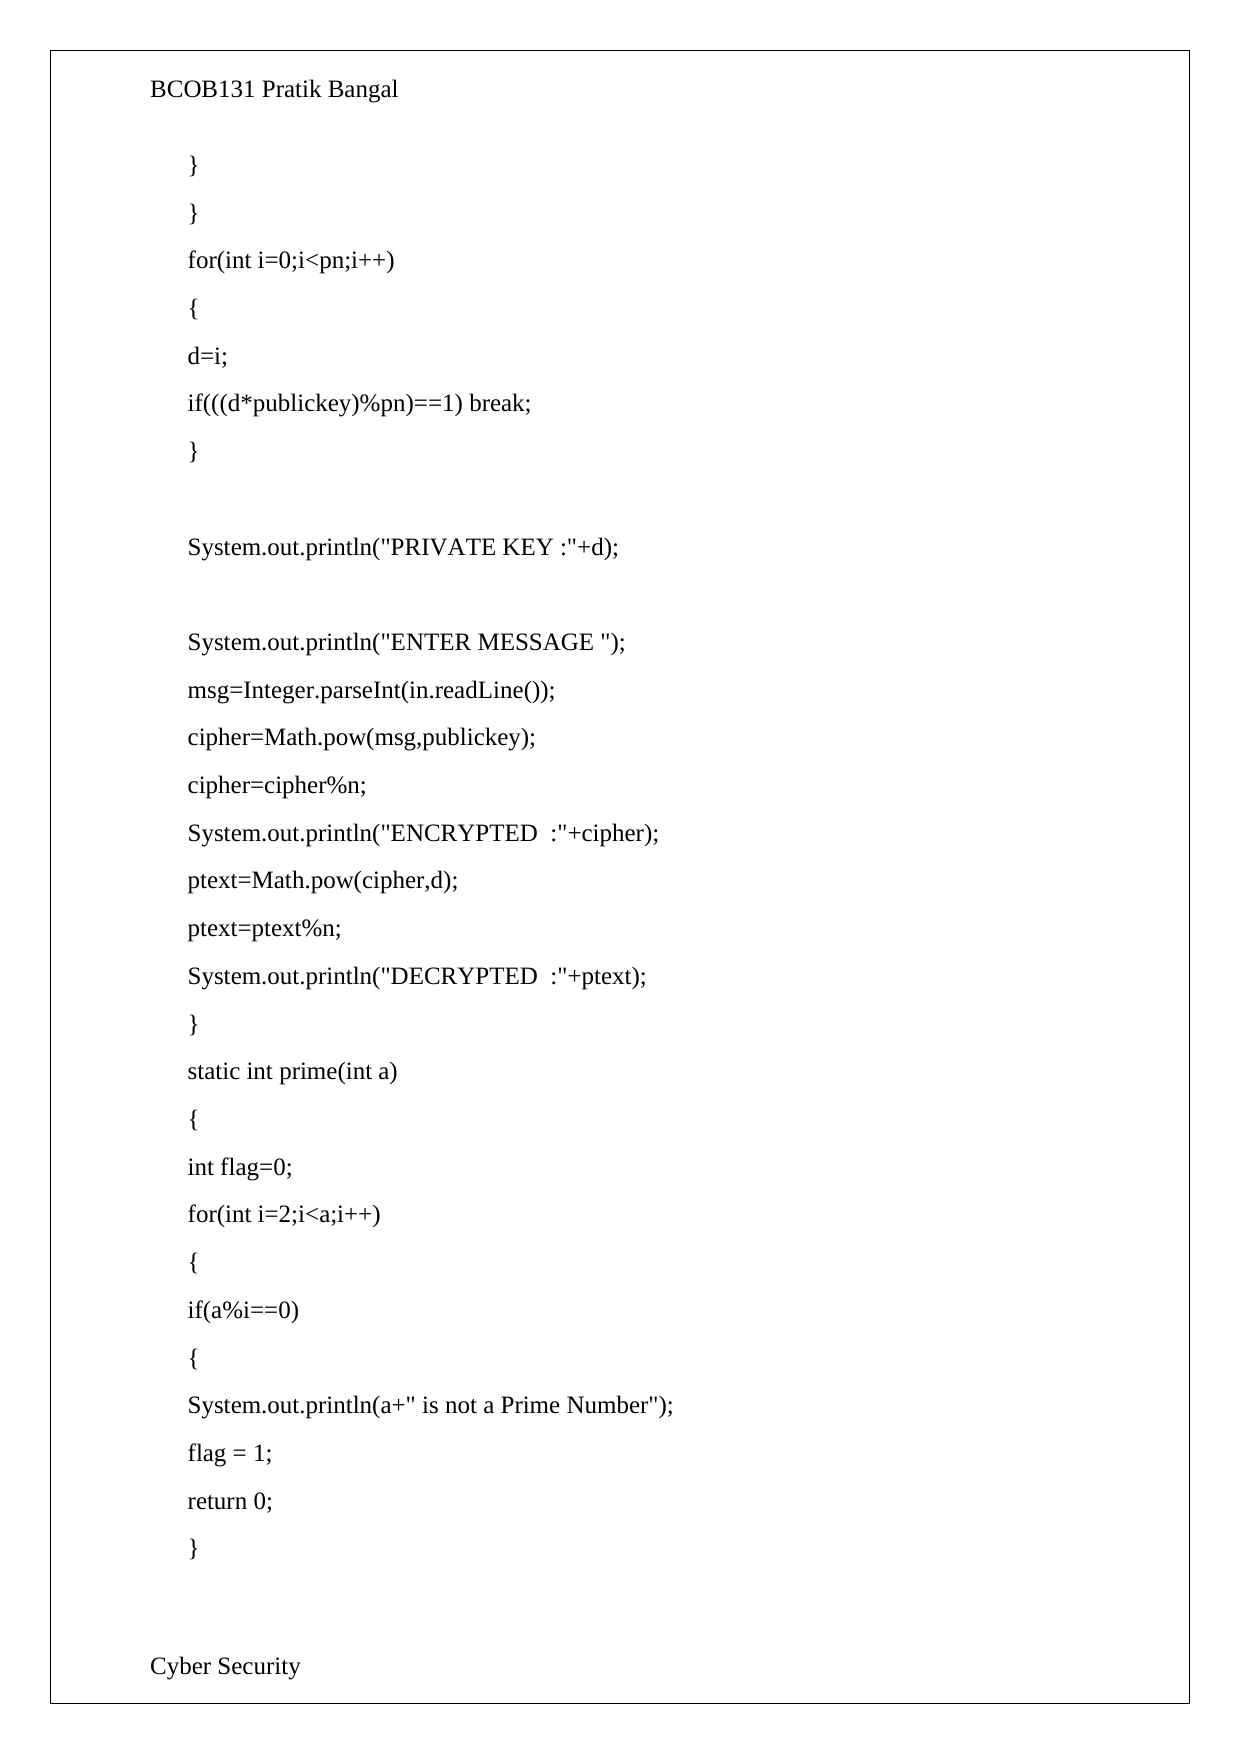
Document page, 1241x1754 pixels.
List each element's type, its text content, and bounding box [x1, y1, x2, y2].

text ptext=Math.pow(cipher,d); [187, 866, 1090, 894]
text System.out.println(a+" is not a Prime Number"); [187, 1390, 1090, 1419]
text msg=Integer.parseInt(in.readLine()); [187, 675, 1090, 703]
text System.out.println("DECRYPTED :"+ptext); [187, 961, 1090, 990]
text return 0; [187, 1486, 1090, 1514]
text static int prime(int a) [187, 1056, 1090, 1085]
text { [187, 1343, 1090, 1371]
text { [187, 1104, 1090, 1133]
text } [187, 1009, 1090, 1037]
text cipher=Math.pow(msg,publickey); [187, 722, 1090, 751]
text if(((d*publickey)%pn)==1) break; [187, 388, 1090, 417]
text if(a%i==0) [187, 1295, 1090, 1324]
text cipher=cipher%n; [187, 770, 1090, 799]
text System.out.println("ENTER MESSAGE "); [187, 627, 1090, 656]
text } [187, 150, 1090, 179]
text for(int i=0;i<pn;i++) [187, 245, 1090, 274]
text System.out.println("ENCRYPTED :"+cipher); [187, 818, 1090, 847]
text ptext=ptext%n; [187, 913, 1090, 942]
text for(int i=2;i<a;i++) [187, 1199, 1090, 1228]
text } [187, 436, 1090, 465]
text System.out.println("PRIVATE KEY :"+d); [187, 532, 1090, 560]
text } [187, 1533, 1090, 1562]
text } [187, 198, 1090, 226]
text d=i; [187, 341, 1090, 369]
text int flag=0; [187, 1152, 1090, 1181]
text { [187, 1247, 1090, 1276]
text { [187, 293, 1090, 322]
text flag = 1; [187, 1438, 1090, 1467]
